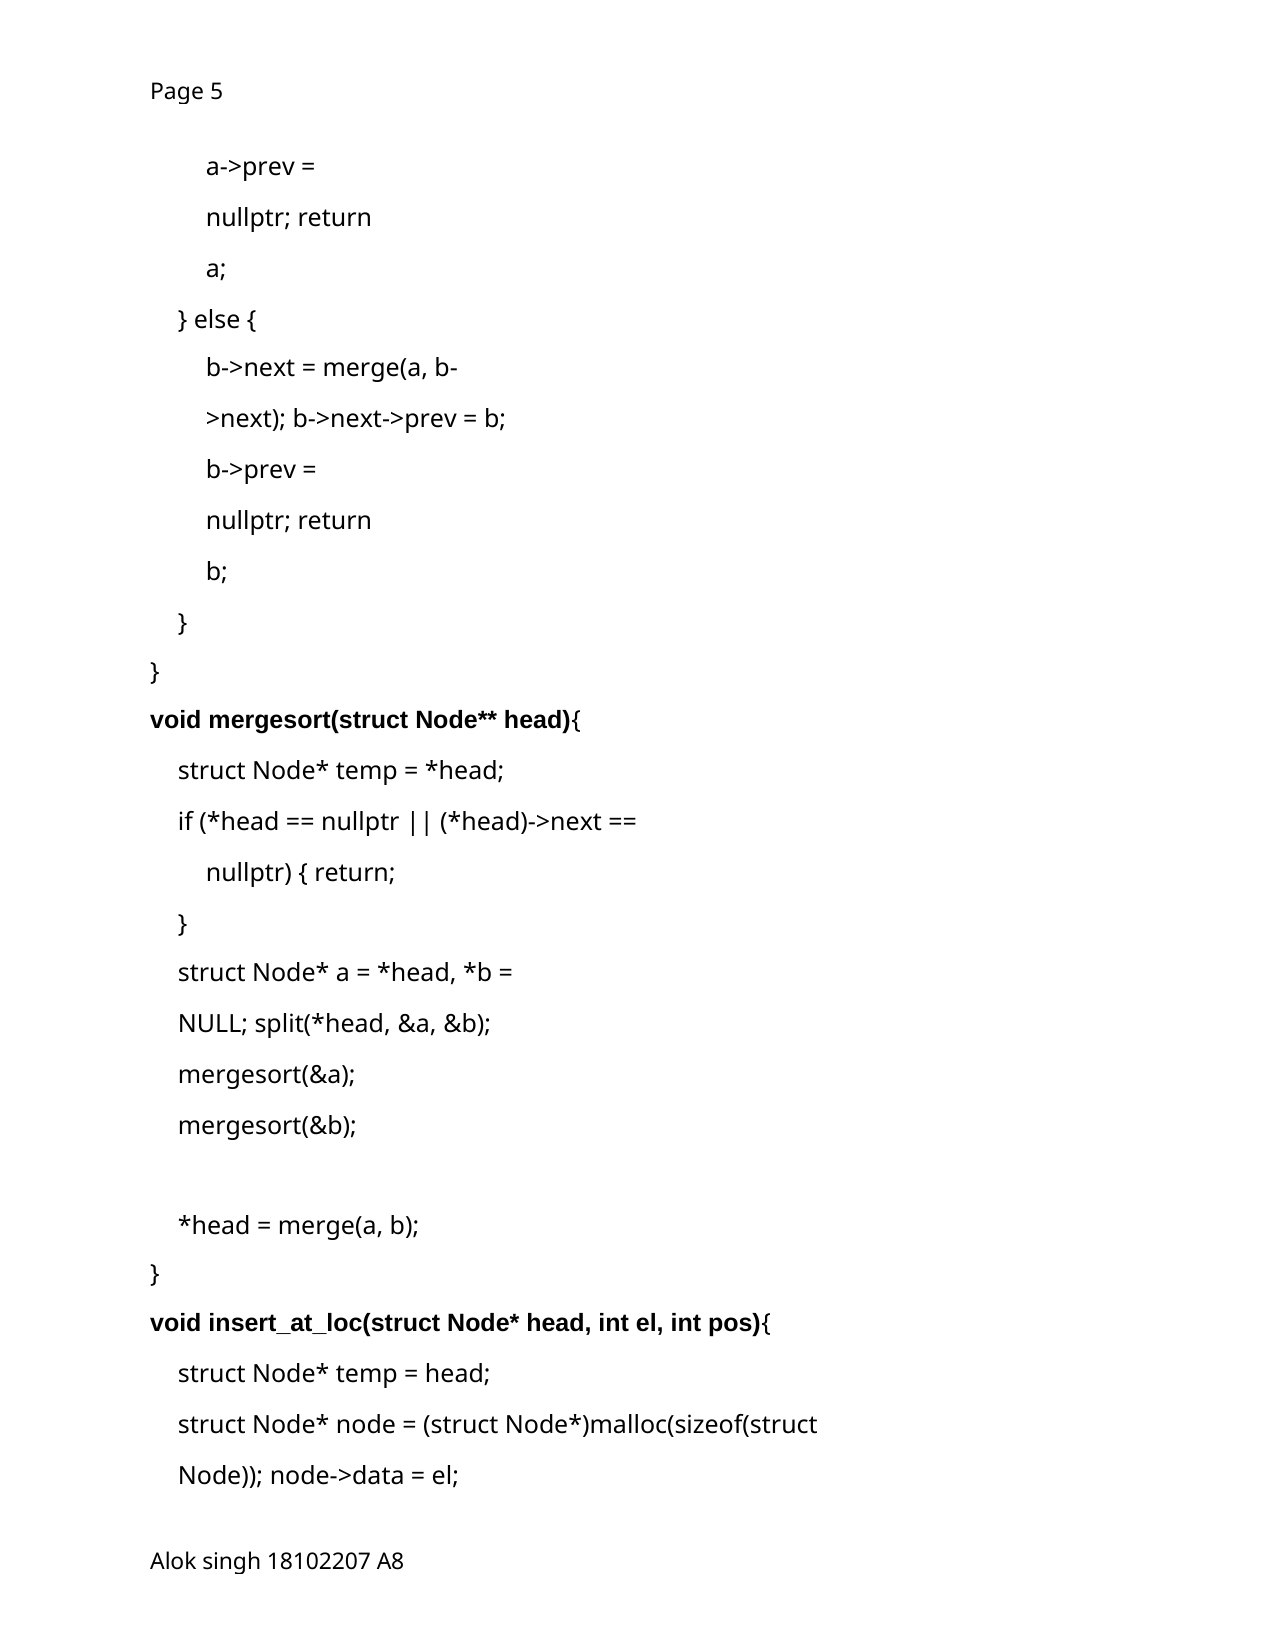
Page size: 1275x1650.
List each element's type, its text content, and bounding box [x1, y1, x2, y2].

text } [178, 605, 1137, 639]
text a->prev = nullptr; return a; [206, 148, 397, 284]
text b->next = merge(a, b->next); b->next->prev = b; [206, 350, 525, 435]
text struct Node* node = (struct Node*)malloc(sizeof(struct Node)); node->data = el; [178, 1407, 866, 1492]
text } [150, 1256, 1137, 1290]
text *head = merge(a, b); [178, 1208, 1137, 1242]
text } [150, 653, 1137, 687]
text struct Node* a = *head, *b = NULL; split(*head, &a, &b); mergesort(&a); [178, 954, 567, 1091]
text void mergesort(struct Node** head){ struct Node* temp = *head; [150, 702, 581, 787]
text b->prev = nullptr; return b; [206, 452, 397, 588]
text void insert_at_loc(struct Node* head, int el, int pos){ struct Node* temp = head; [150, 1304, 772, 1390]
text } else { [178, 301, 1137, 335]
text } [178, 906, 1137, 940]
text if (*head == nullptr || (*head)->next == nullptr) { return; [178, 804, 698, 889]
text mergesort(&b); [178, 1107, 1137, 1142]
